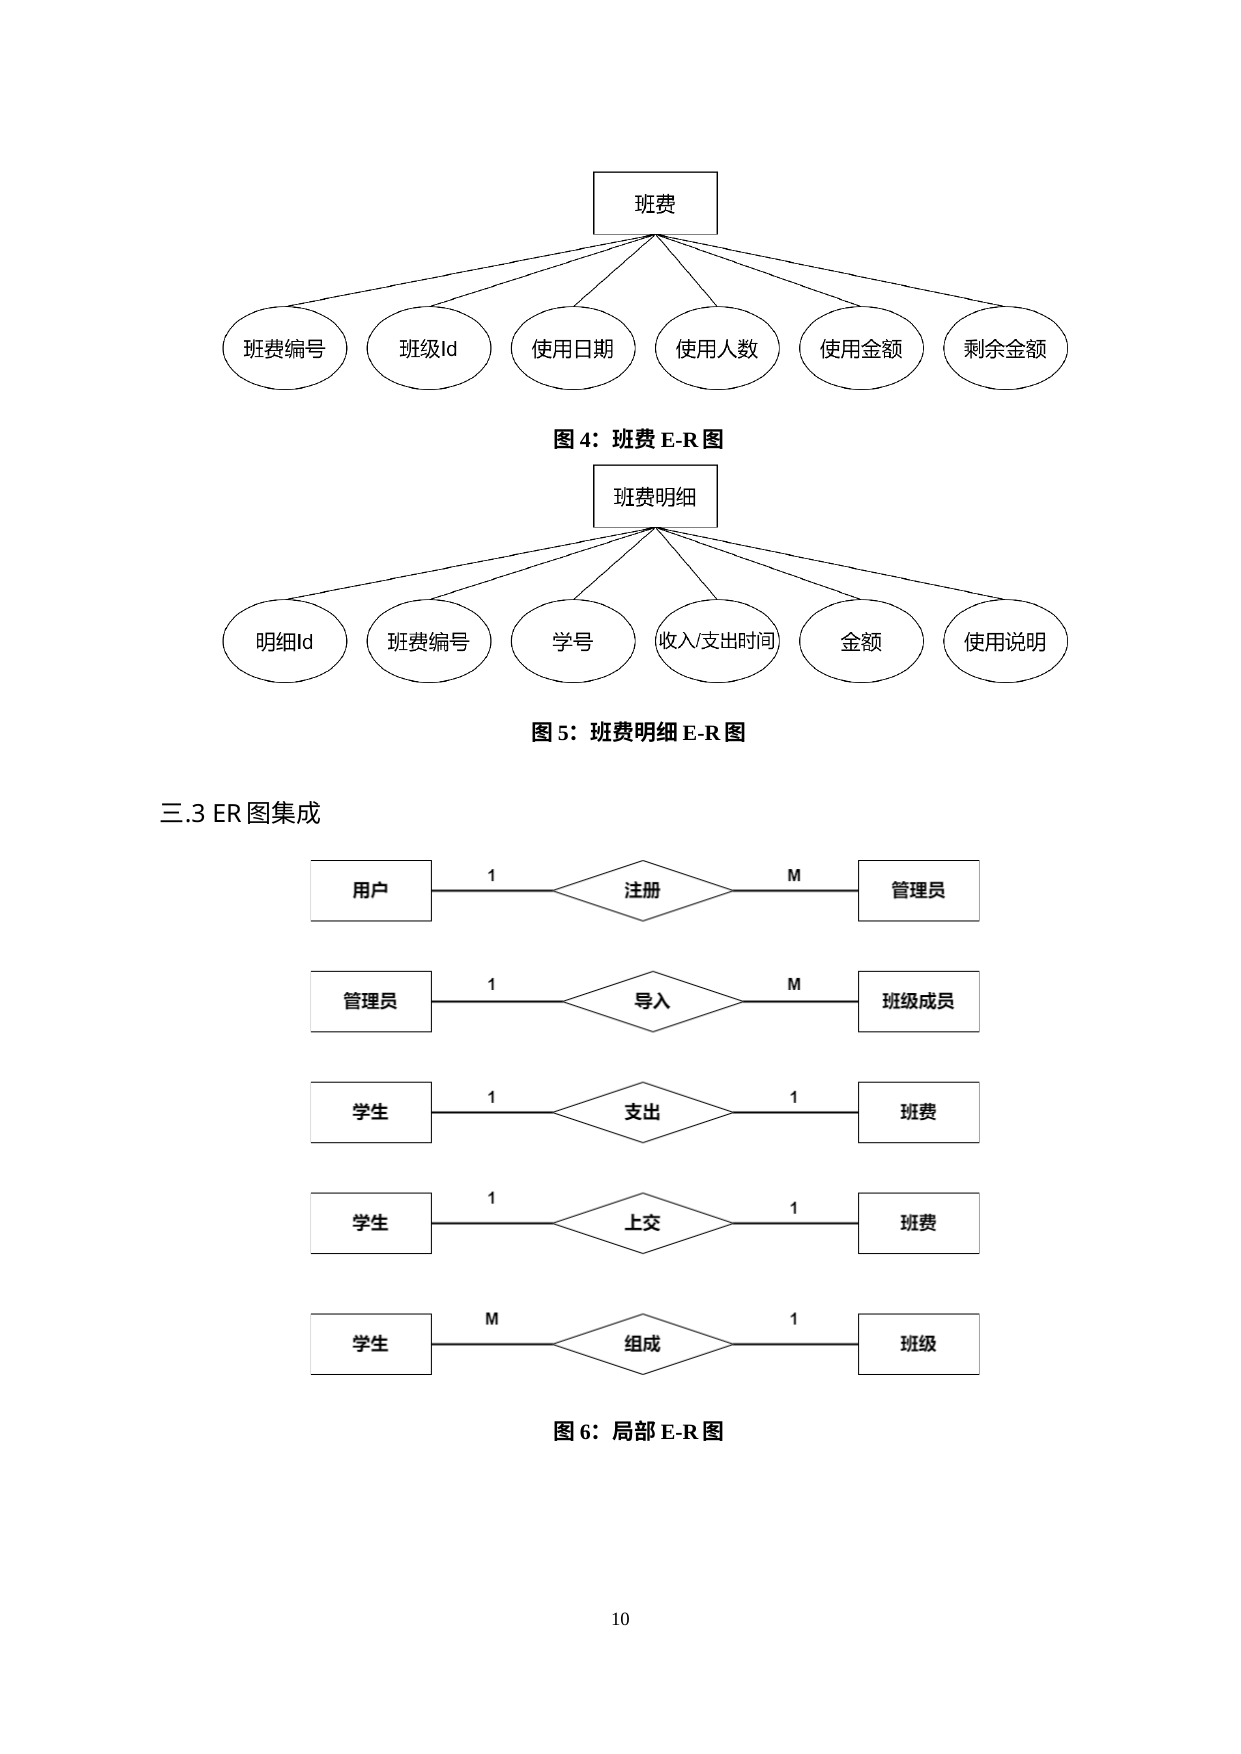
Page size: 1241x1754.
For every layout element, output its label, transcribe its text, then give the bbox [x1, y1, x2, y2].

text 图5：班费明细E-R图 [159, 714, 1081, 747]
subtitle ER图集成 [159, 779, 1081, 844]
text 图6：局部E-R图 [159, 1413, 1081, 1446]
picture [310, 860, 980, 1375]
picture [212, 162, 1078, 400]
text 图4：班费E-R图 [159, 422, 1081, 454]
picture [212, 454, 1078, 693]
